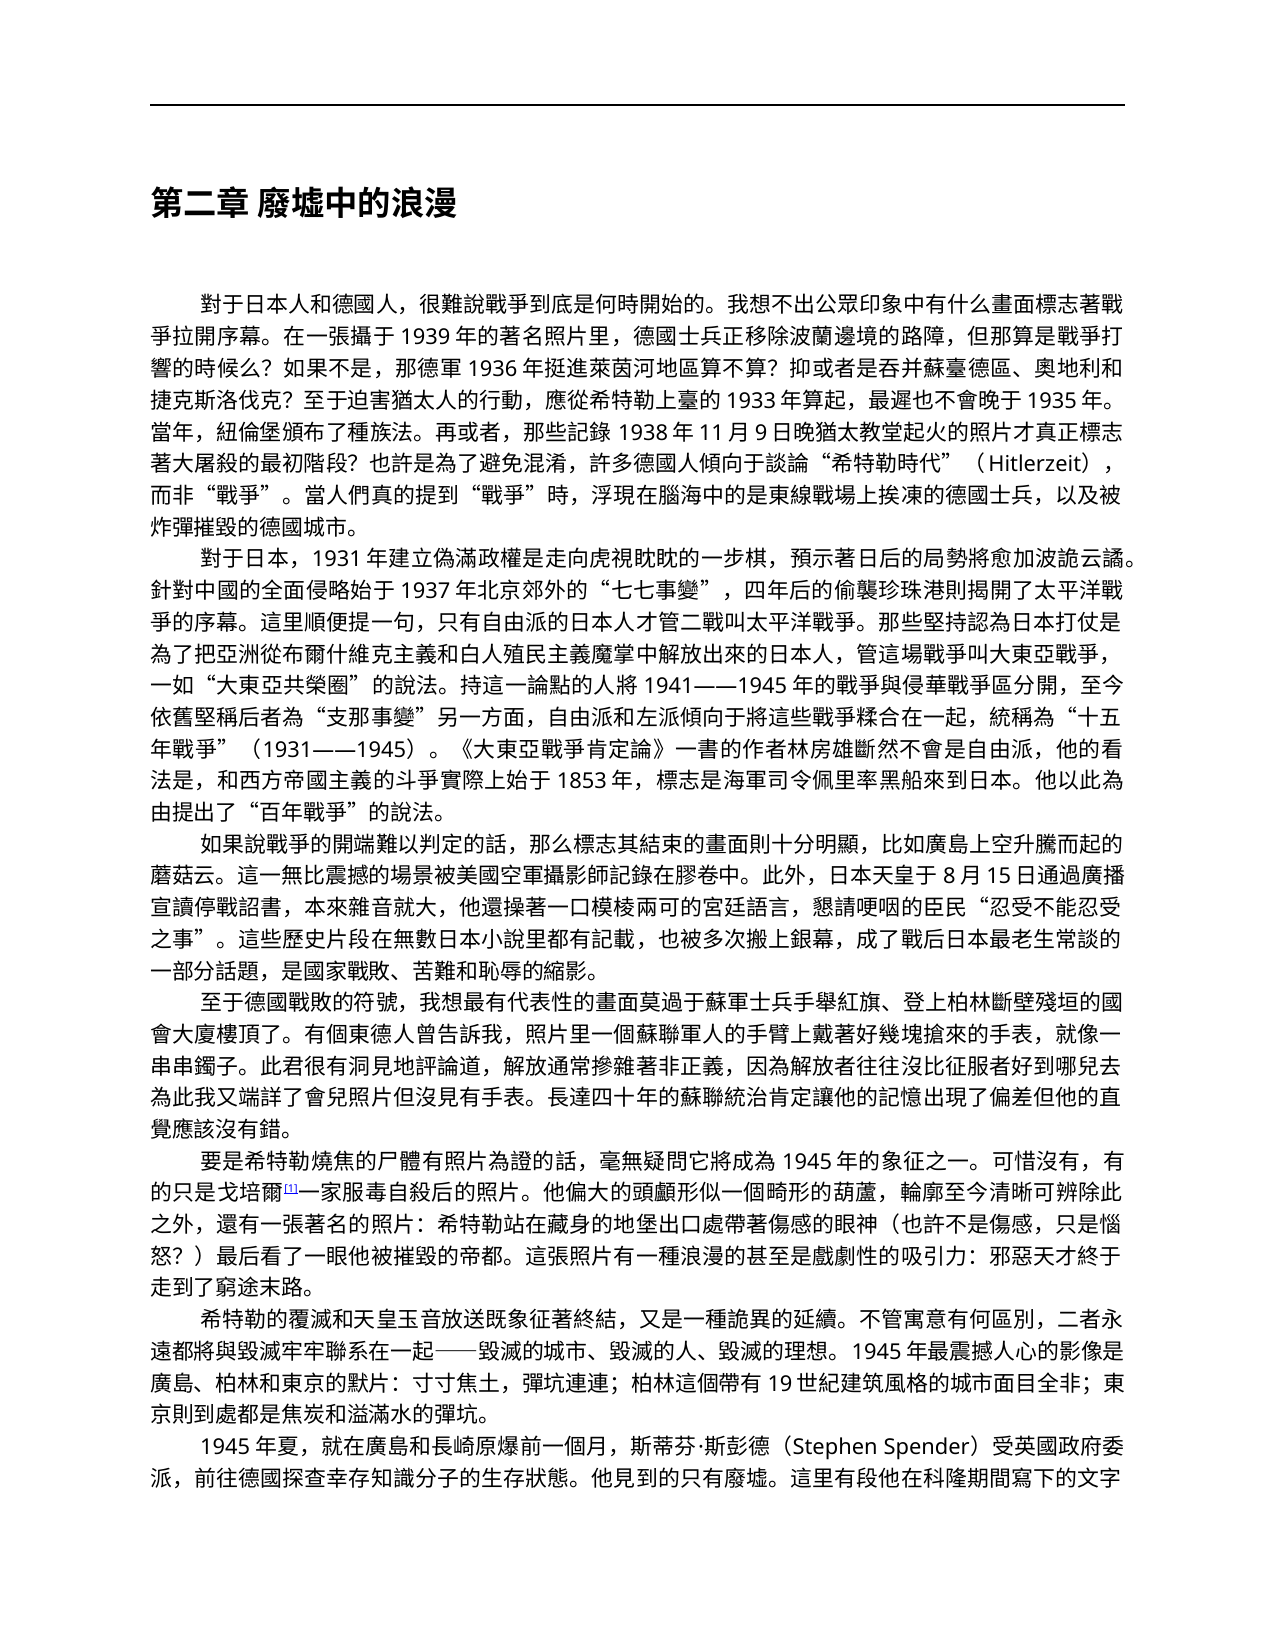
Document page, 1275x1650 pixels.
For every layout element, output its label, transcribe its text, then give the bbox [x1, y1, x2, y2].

text 要是希特勒燒焦的尸體有照片為證的話，毫無疑問它將成為1945年的象征之一。可惜沒有，有的只是戈培爾[1]一家服毒自殺后的照片。他偏大的頭顱形似一個畸形的葫蘆，輪廓至今清晰可辨除此之外，還有一張著名的照片：希特勒站在藏身的地堡出口處帶著傷感的眼神（也許不是傷感，只是惱怒？）最后看了一眼他被摧毀的帝都。這張照片有一種浪漫的甚至是戲劇性的吸引力：邪惡天才終于走到了窮途末路。 [150, 1144, 1125, 1302]
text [150, 1429, 1125, 1492]
subtitle 第二章 廢墟中的浪漫 [150, 177, 1125, 225]
text 至于德國戰敗的符號，我想最有代表性的畫面莫過于蘇軍士兵手舉紅旗、登上柏林斷壁殘垣的國會大廈樓頂了。有個東德人曾告訴我，照片里一個蘇聯軍人的手臂上戴著好幾塊搶來的手表，就像一串串鐲子。此君很有洞見地評論道，解放通常摻雜著非正義，因為解放者往往沒比征服者好到哪兒去。為此我又端詳了會兒照片但沒見有手表。長達四十年的蘇聯統治肯定讓他的記憶出現了偏差但他的直覺應該沒有錯。 [150, 985, 1125, 1144]
text 希特勒的覆滅和天皇玉音放送既象征著終結，又是一種詭異的延續。不管寓意有何區別，二者永遠都將與毀滅牢牢聯系在一起——毀滅的城市、毀滅的人、毀滅的理想。1945年最震撼人心的影像是廣島、柏林和東京的默片：寸寸焦土，彈坑連連；柏林這個帶有19世紀建筑風格的城市面目全非；東京則到處都是焦炭和溢滿水的彈坑。 [150, 1302, 1125, 1429]
text 如果說戰爭的開端難以判定的話，那么標志其結束的畫面則十分明顯，比如廣島上空升騰而起的蘑菇云。這一無比震撼的場景被美國空軍攝影師記錄在膠卷中。此外，日本天皇于8月15日通過廣播宣讀停戰詔書，本來雜音就大，他還操著一口模棱兩可的宮廷語言，懇請哽咽的臣民“忍受不能忍受之事”。這些歷史片段在無數日本小說里都有記載，也被多次搬上銀幕，成了戰后日本最老生常談的一部分話題，是國家戰敗、苦難和恥辱的縮影。 [150, 827, 1125, 985]
text 對于日本人和德國人，很難說戰爭到底是何時開始的。我想不出公眾印象中有什么畫面標志著戰爭拉開序幕。在一張攝于1939年的著名照片里，德國士兵正移除波蘭邊境的路障，但那算是戰爭打響的時候么？如果不是，那德軍1936年挺進萊茵河地區算不算？抑或者是吞并蘇臺德區、奧地利和捷克斯洛伐克？至于迫害猶太人的行動，應從希特勒上臺的1933年算起，最遲也不會晚于1935年。當年，紐倫堡頒布了種族法。再或者，那些記錄1938年11月9日晚猶太教堂起火的照片才真正標志著大屠殺的最初階段？也許是為了避免混淆，許多德國人傾向于談論“希特勒時代”（Hitlerzeit），而非“戰爭”。當人們真的提到“戰爭”時，浮現在腦海中的是東線戰場上挨凍的德國士兵，以及被炸彈摧毀的德國城市。 [150, 287, 1125, 541]
text 對于日本，1931年建立偽滿政權是走向虎視眈眈的一步棋，預示著日后的局勢將愈加波詭云譎。針對中國的全面侵略始于1937年北京郊外的“七七事變”，四年后的偷襲珍珠港則揭開了太平洋戰爭的序幕。這里順便提一句，只有自由派的日本人才管二戰叫太平洋戰爭。那些堅持認為日本打仗是為了把亞洲從布爾什維克主義和白人殖民主義魔掌中解放出來的日本人，管這場戰爭叫大東亞戰爭，一如“大東亞共榮圈”的說法。持這一論點的人將1941——1945年的戰爭與侵華戰爭區分開，至今依舊堅稱后者為“支那事變”另一方面，自由派和左派傾向于將這些戰爭糅合在一起，統稱為“十五年戰爭”（1931——1945）。《大東亞戰爭肯定論》一書的作者林房雄斷然不會是自由派，他的看法是，和西方帝國主義的斗爭實際上始于1853年，標志是海軍司令佩里率黑船來到日本。他以此為由提出了“百年戰爭”的說法。 [150, 541, 1125, 827]
